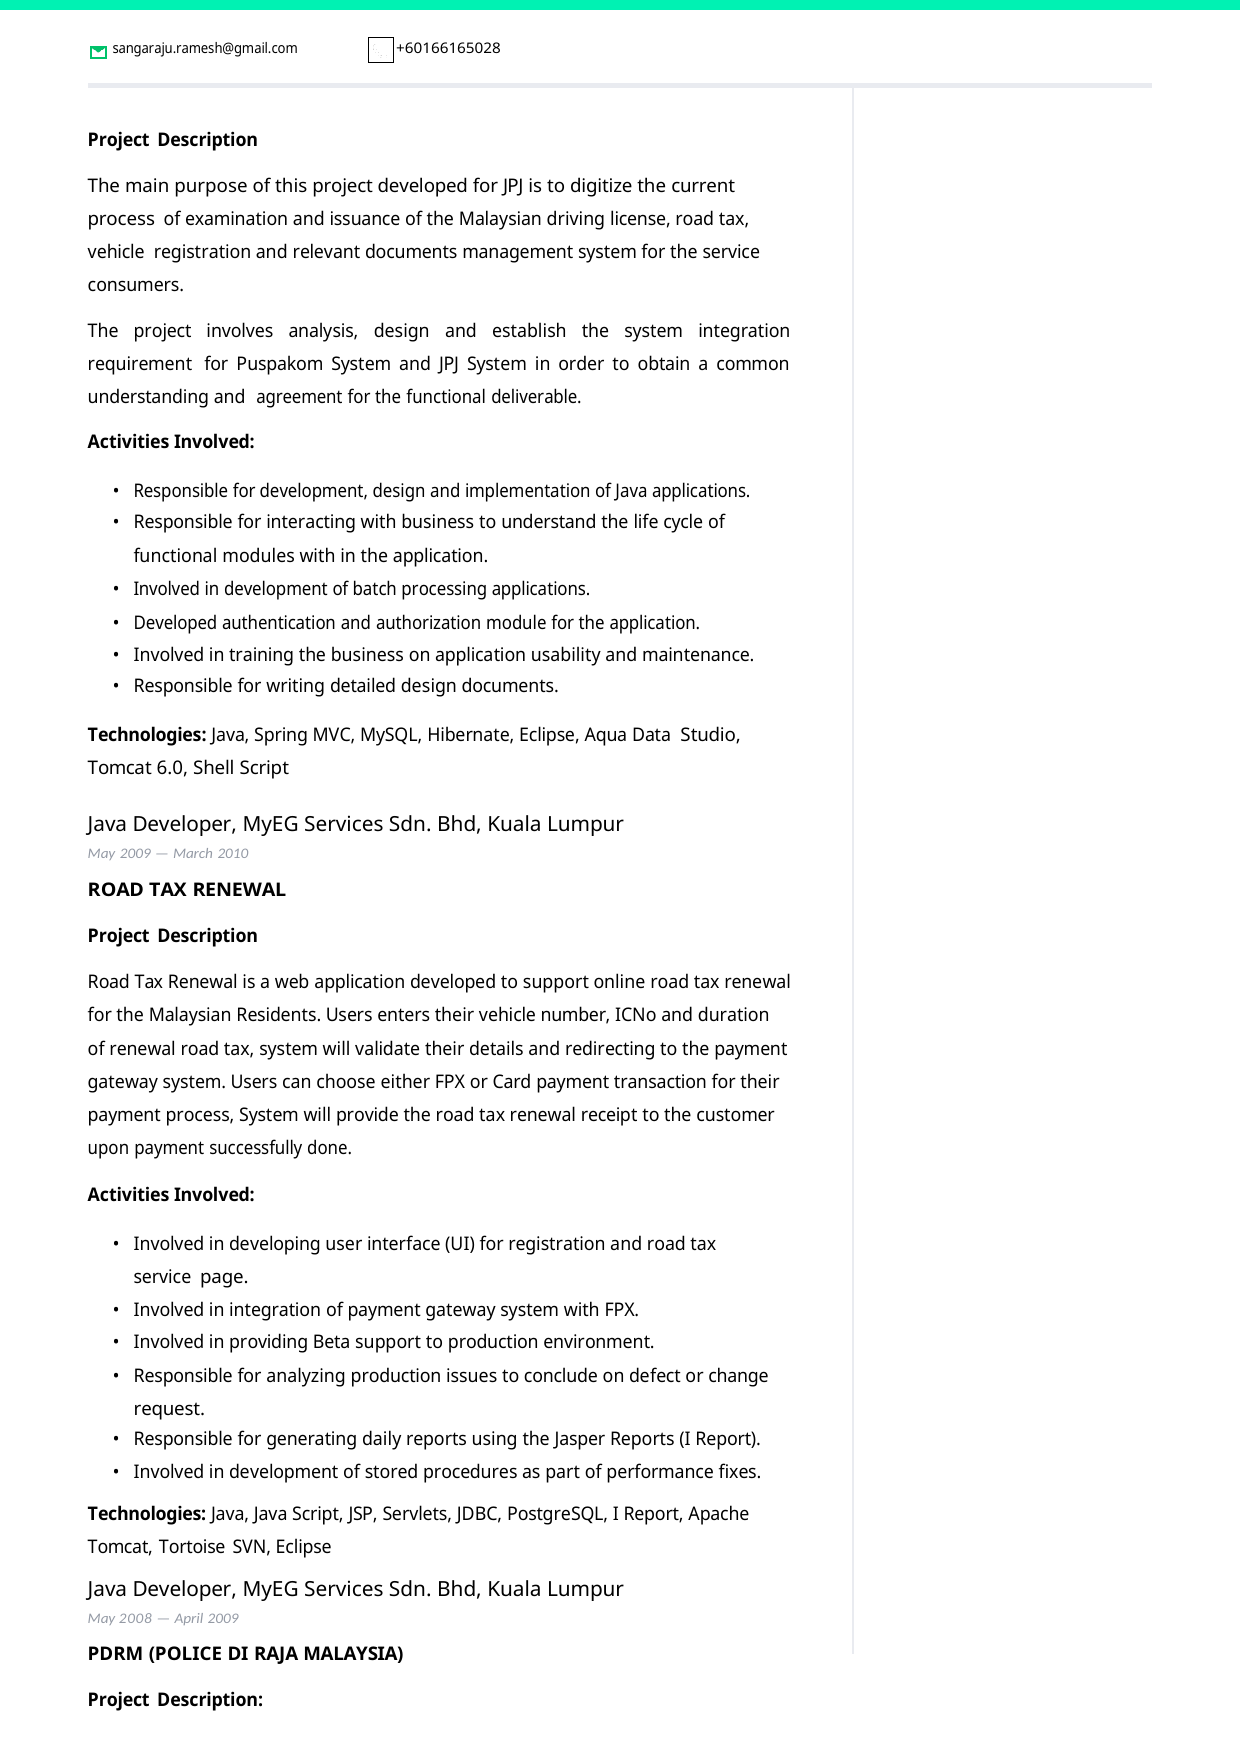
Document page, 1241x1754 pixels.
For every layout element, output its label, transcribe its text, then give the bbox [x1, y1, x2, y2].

list Responsible for development, design and implementation of Java applications. [112, 477, 1240, 503]
list Involved in providing Beta support to production environment. [112, 1328, 1240, 1354]
text Project Description [87, 922, 1240, 948]
text Technologies: Java, Spring MVC, MySQL, Hibernate, Eclipse, Aqua Data Studio, Tomcat 6.0, Shell Script [87, 721, 771, 780]
list Responsible for writing detailed design documents. [112, 673, 1240, 698]
text Technologies: Java, Java Script, JSP, Servlets, JDBC, PostgreSQL, I Report, Apache Tomcat, Tortoise SVN, Eclipse [87, 1500, 771, 1559]
text Project Description: [87, 1687, 1240, 1712]
text May 2009 — March 2010 [87, 844, 1240, 862]
list Involved in development of batch processing applications. [112, 576, 1240, 601]
picture [369, 38, 393, 62]
subtitle Activities Involved: [87, 428, 1240, 454]
subtitle ROAD TAX RENEWAL [87, 876, 1240, 902]
list Involved in developing user interface (UI) for registration and road tax service page. [112, 1230, 776, 1288]
text Road Tax Renewal is a web application developed to support online road tax renewal for the Malaysian Residents. Users enters their vehicle number, ICNo and duration [87, 968, 791, 1027]
list Involved in integration of payment gateway system with FPX. [112, 1297, 1240, 1322]
list Responsible for generating daily reports using the Jasper Reports (I Report). [112, 1428, 1240, 1450]
text The project involves analysis, design and establish the system integration requirement for Puspakom System and JPJ System in order to obtain a common understanding and agreement for the functional deliverable. [87, 317, 791, 409]
list Responsible for analyzing production issues to conclude on defect or change request. [112, 1362, 771, 1421]
subtitle Java Developer, MyEG Services Sdn. Bhd, Kuala Lumpur [87, 1574, 1240, 1602]
list Involved in development of stored procedures as part of performance fixes. [112, 1458, 1240, 1484]
picture [85, 37, 111, 63]
subtitle PDRM (POLICE DI RAJA MALAYSIA) [87, 1641, 1240, 1666]
text Project Description [87, 126, 1240, 151]
text May 2008 — April 2009 [87, 1609, 1240, 1627]
list Responsible for interacting with business to understand the life cycle of functional modules with in the application. [112, 509, 730, 567]
subtitle Java Developer, MyEG Services Sdn. Bhd, Kuala Lumpur [87, 809, 1240, 838]
list Involved in training the business on application usability and maintenance. [112, 641, 1240, 667]
list Developed authentication and authorization module for the application. [112, 609, 1240, 635]
subtitle Activities Involved: [87, 1181, 1240, 1207]
text of renewal road tax, system will validate their details and redirecting to the payment gateway system. Users can choose either FPX or Card payment transaction for their payment process, System will provide the road tax renewal receipt to the customer upon payment successfully done. [87, 1035, 791, 1160]
text The main purpose of this project developed for JPJ is to digitize the current process of examination and issuance of the Malaysian driving license, road tax, vehicle registration and relevant documents management system for the service consumers. [87, 172, 791, 297]
